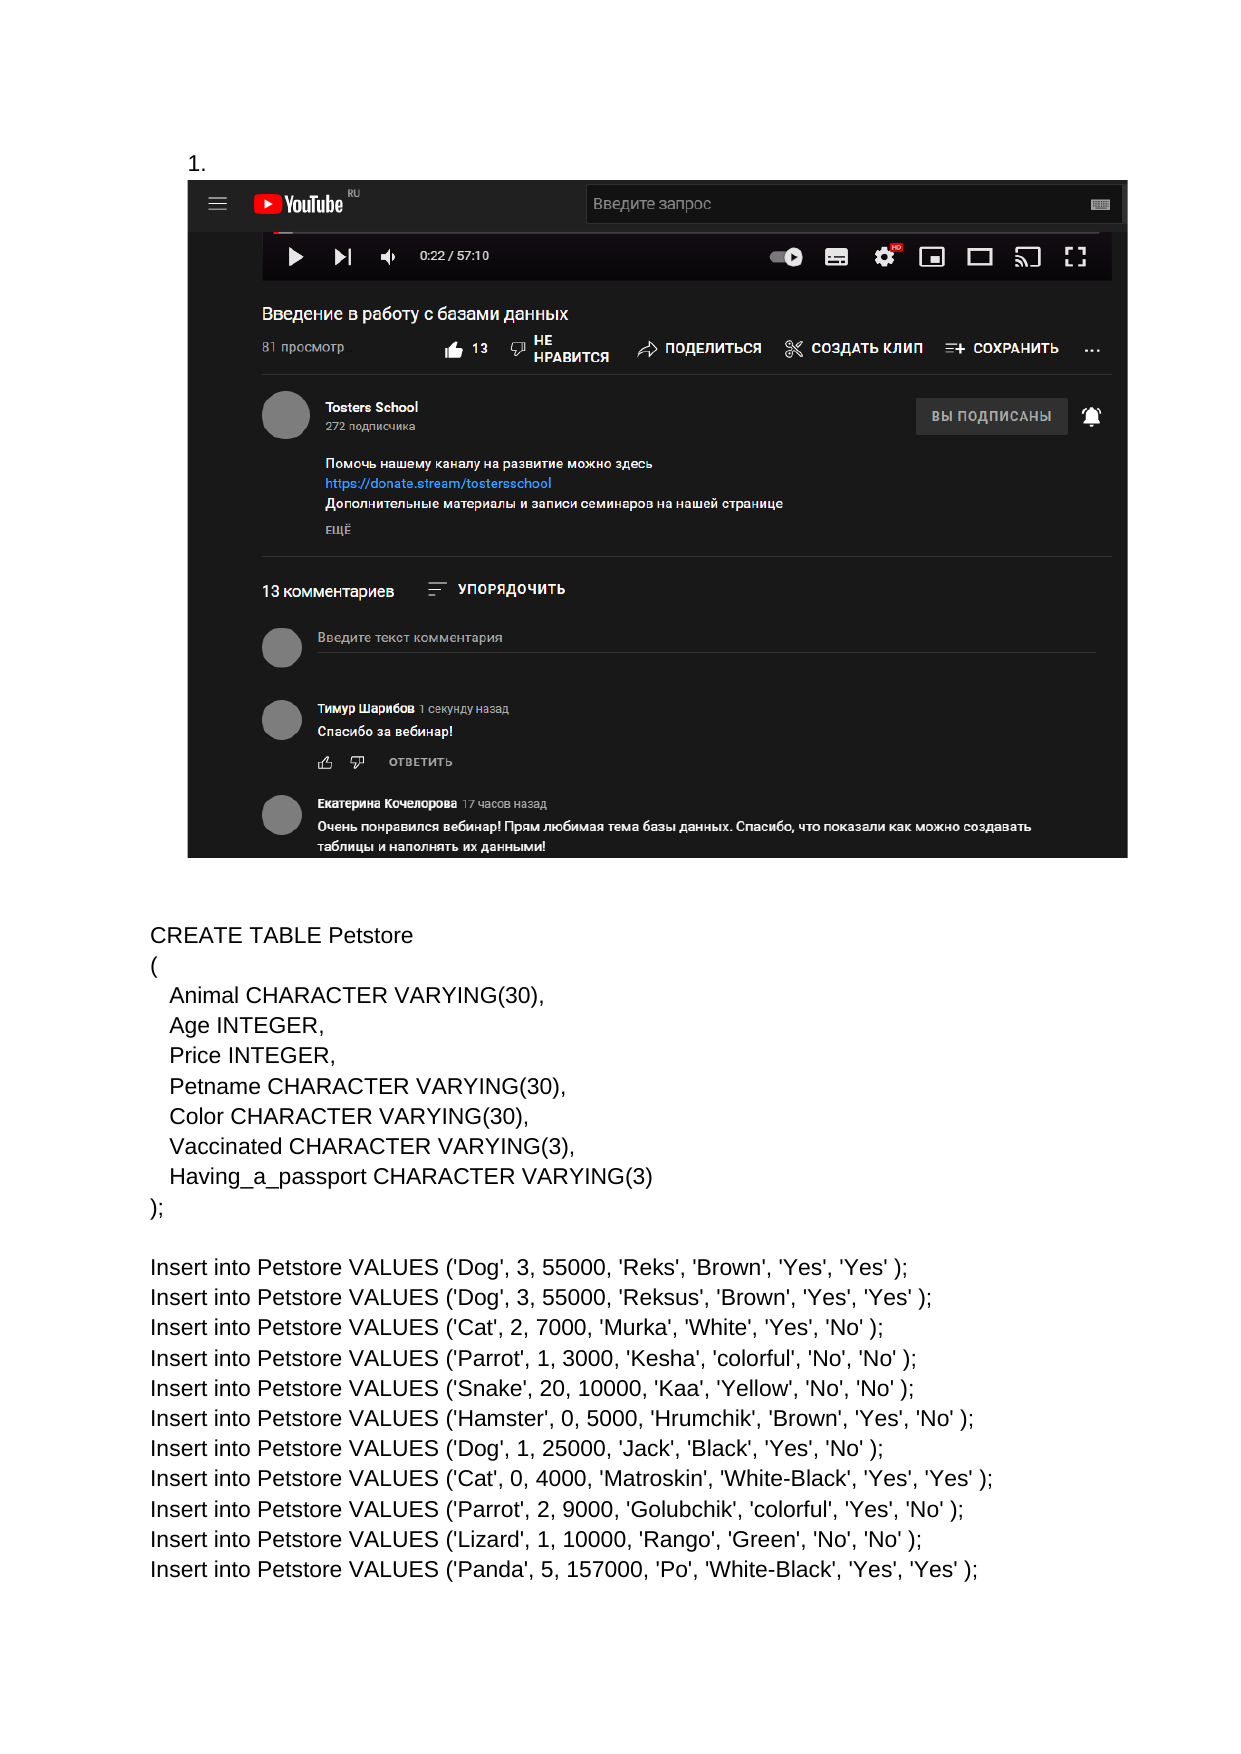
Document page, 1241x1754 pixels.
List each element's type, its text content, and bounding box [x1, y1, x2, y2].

text Vaccinated CHARACTER VARYING(3), [150, 1133, 1090, 1159]
text Animal CHARACTER VARYING(30), [150, 982, 1090, 1008]
text Price INTEGER, [150, 1042, 1090, 1069]
text Insert into Petstore VALUES ('Lizard', 1, 10000, 'Rango', 'Green', 'No', 'No' ); [150, 1526, 1090, 1552]
text Having_a_passport CHARACTER VARYING(3) [150, 1163, 1090, 1189]
text Age INTEGER, [150, 1012, 1090, 1038]
text CREATE TABLE Petstore [150, 922, 1090, 948]
text Insert into Petstore VALUES ('Dog', 3, 55000, 'Reks', 'Brown', 'Yes', 'Yes' ); [150, 1254, 1090, 1280]
text Insert into Petstore VALUES ('Parrot', 1, 3000, 'Kesha', 'colorful', 'No', 'No' ); [150, 1344, 1090, 1371]
text Insert into Petstore VALUES ('Parrot', 2, 9000, 'Golubchik', 'colorful', 'Yes', 'No' ); [150, 1496, 1090, 1522]
text ( [150, 952, 1090, 978]
text Insert into Petstore VALUES ('Panda', 5, 157000, 'Po', 'White-Black', 'Yes', 'Yes' ); [150, 1556, 1090, 1582]
text Insert into Petstore VALUES ('Snake', 20, 10000, 'Kaa', 'Yellow', 'No', 'No' ); [150, 1375, 1090, 1401]
text Insert into Petstore VALUES ('Hamster', 0, 5000, 'Hrumchik', 'Brown', 'Yes', 'No' ); [150, 1405, 1090, 1431]
text Color CHARACTER VARYING(30), [150, 1103, 1090, 1129]
text Insert into Petstore VALUES ('Cat', 2, 7000, 'Murka', 'White', 'Yes', 'No' ); [150, 1314, 1090, 1341]
text Insert into Petstore VALUES ('Cat', 0, 4000, 'Matroskin', 'White-Black', 'Yes', 'Yes' ); [150, 1465, 1090, 1492]
text Insert into Petstore VALUES ('Dog', 1, 25000, 'Jack', 'Black', 'Yes', 'No' ); [150, 1435, 1090, 1461]
picture [187, 180, 1128, 858]
text Insert into Petstore VALUES ('Dog', 3, 55000, 'Reksus', 'Brown', 'Yes', 'Yes' ); [150, 1284, 1090, 1310]
text Petname CHARACTER VARYING(30), [150, 1073, 1090, 1099]
text ); [150, 1193, 1090, 1220]
